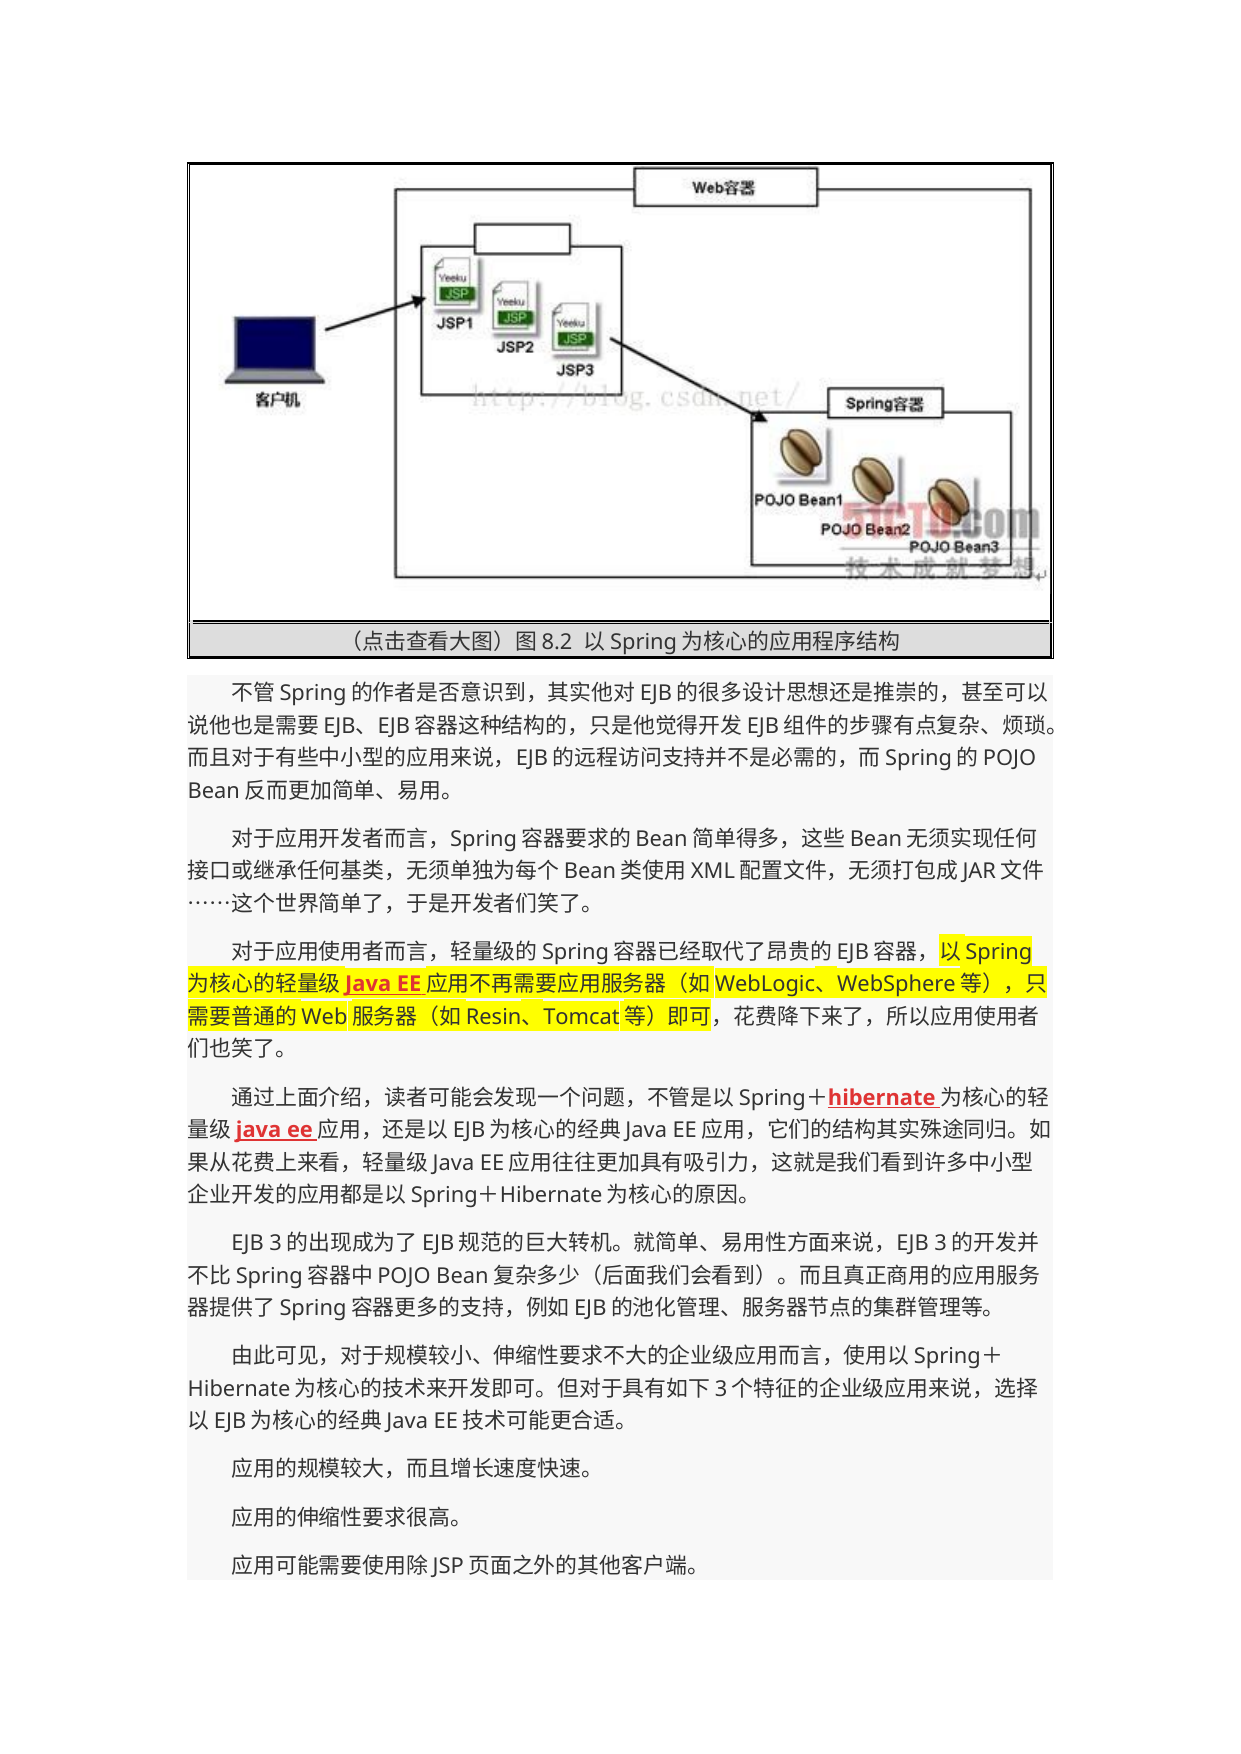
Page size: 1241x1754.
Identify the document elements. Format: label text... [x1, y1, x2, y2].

table_header [190, 165, 1050, 620]
text 对于应用开发者而言，Spring容器要求的Bean简单得多，这些Bean无须实现任何接口或继承任何基类，无须单独为每个Bean类使用XML配置文件，无须打包成JAR文件……这个世界简单了，于是开发者们笑了。 [187, 820, 1053, 918]
text 对于应用使用者而言，轻量级的Spring容器已经取代了昂贵的EJB容器，以Spring为核心的轻量级Java EE应用不再需要应用服务器（如WebLogic、WebSphere等），只需要普通的Web服务器（如Resin、Tomcat等）即可，花费降下来了，所以应用使用者们也笑了。 [187, 933, 1053, 1063]
table_cell （点击查看大图）图8.2 以Spring为核心的应用程序结构 [190, 620, 1051, 656]
text 应用可能需要使用除JSP页面之外的其他客户端。 [187, 1547, 1053, 1580]
text 应用的伸缩性要求很高。 [187, 1499, 1053, 1532]
text 不管Spring的作者是否意识到，其实他对EJB的很多设计思想还是推崇的，甚至可以说他也是需要EJB、EJB容器这种结构的，只是他觉得开发EJB组件的步骤有点复杂、烦琐。而且对于有些中小型的应用来说，EJB的远程访问支持并不是必需的，而Spring的POJO Bean反而更加简单、易用。 [187, 675, 1053, 805]
text 应用的规模较大，而且增长速度快速。 [187, 1451, 1053, 1483]
text 由此可见，对于规模较小、伸缩性要求不大的企业级应用而言，使用以Spring＋Hibernate为核心的技术来开发即可。但对于具有如下3个特征的企业级应用来说，选择以EJB为核心的经典Java EE技术可能更合适。 [187, 1338, 1053, 1435]
text EJB 3的出现成为了EJB规范的巨大转机。就简单、易用性方面来说，EJB 3的开发并不比Spring容器中POJO Bean复杂多少（后面我们会看到）。而且真正商用的应用服务器提供了Spring容器更多的支持，例如EJB的池化管理、服务器节点的集群管理等。 [187, 1225, 1053, 1322]
picture [194, 165, 1051, 594]
text 通过上面介绍，读者可能会发现一个问题，不管是以Spring＋hibernate为核心的轻量级java ee应用，还是以EJB为核心的经典Java EE应用，它们的结构其实殊途同归。如果从花费上来看，轻量级Java EE应用往往更加具有吸引力，这就是我们看到许多中小型企业开发的应用都是以Spring＋Hibernate为核心的原因。 [187, 1079, 1053, 1209]
